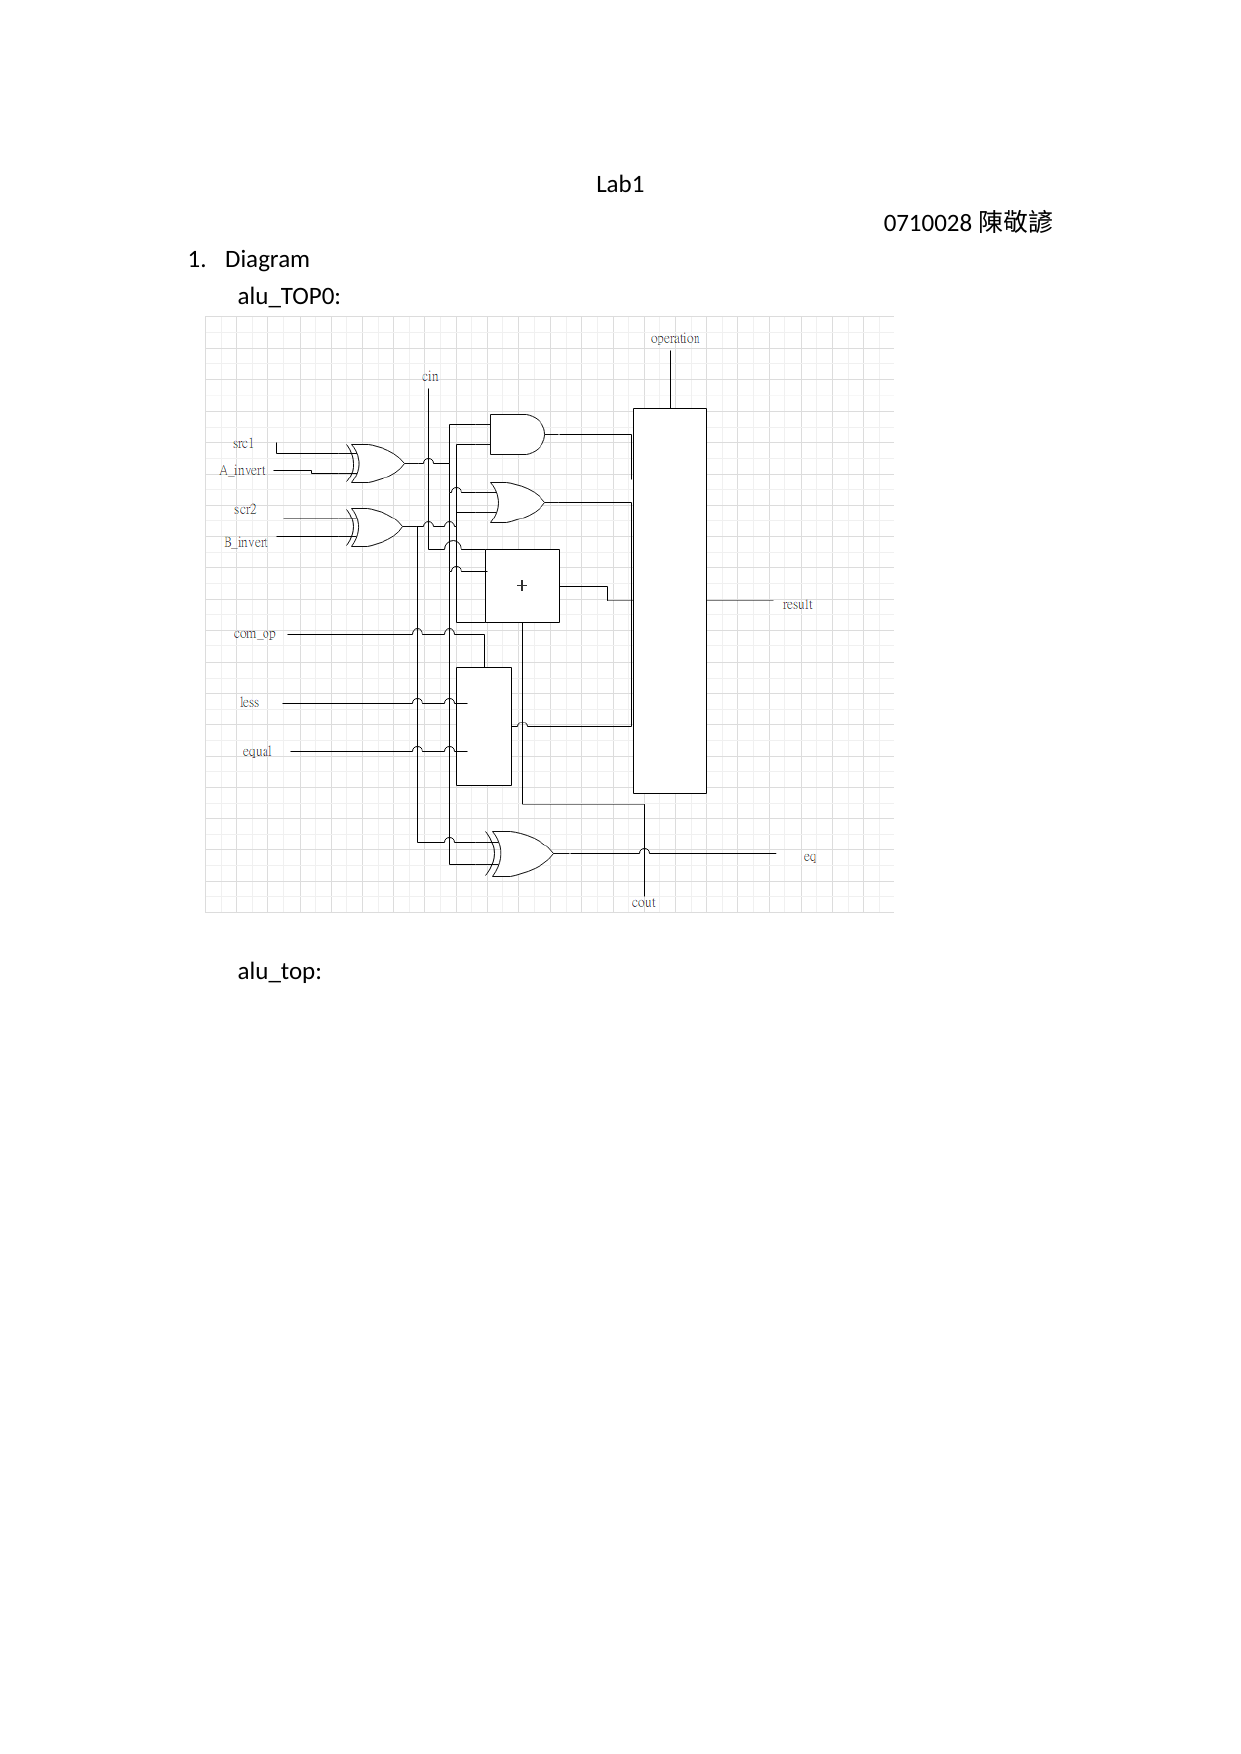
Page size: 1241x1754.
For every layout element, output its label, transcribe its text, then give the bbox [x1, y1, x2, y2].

text 0710028 陳敬諺 [187, 202, 1053, 239]
list Diagram [187, 239, 1053, 277]
text alu_TOP0: [187, 277, 1053, 314]
picture [187, 314, 894, 927]
text Lab1 [187, 164, 1053, 202]
text alu_top: [187, 952, 1053, 989]
